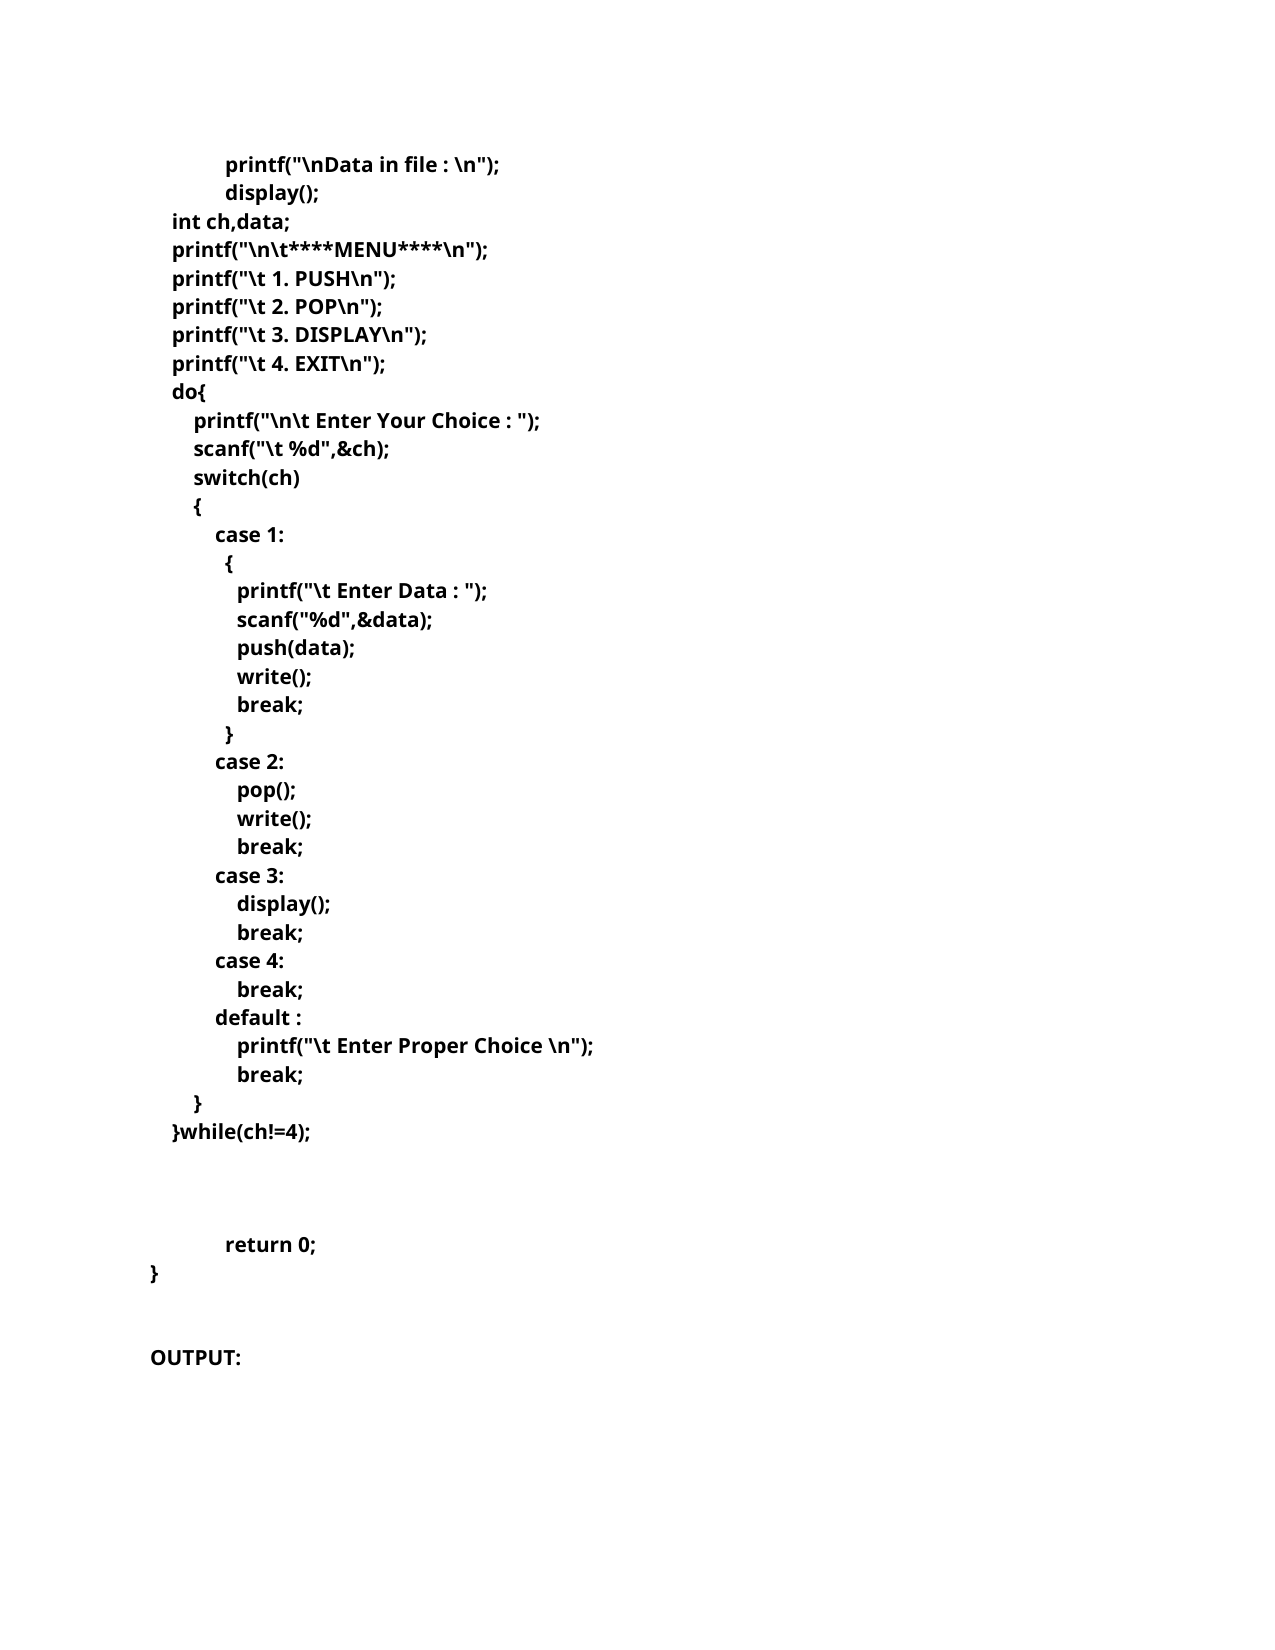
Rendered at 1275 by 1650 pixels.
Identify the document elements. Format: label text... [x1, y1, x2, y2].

text }while(ch!=4); [150, 1117, 1125, 1145]
text return 0; [150, 1230, 1125, 1258]
text break; [150, 975, 1125, 1003]
text { [150, 548, 1125, 577]
text default : [150, 1003, 1125, 1032]
text display(); [150, 178, 1125, 207]
text } [150, 719, 1125, 747]
text printf("\t 4. EXIT\n"); [150, 349, 1125, 377]
text write(); [150, 804, 1125, 832]
text printf("\t 3. DISPLAY\n"); [150, 321, 1125, 349]
text } [150, 1258, 1125, 1287]
text scanf("\t %d",&ch); [150, 434, 1125, 463]
text break; [150, 832, 1125, 861]
text break; [150, 918, 1125, 946]
text case 2: [150, 747, 1125, 776]
text OUTPUT: [150, 1343, 1125, 1372]
text push(data); [150, 633, 1125, 662]
text case 4: [150, 946, 1125, 975]
text case 1: [150, 520, 1125, 548]
text break; [150, 690, 1125, 719]
text scanf("%d",&data); [150, 605, 1125, 633]
text case 3: [150, 861, 1125, 889]
text printf("\nData in file : \n"); [150, 150, 1125, 178]
text pop(); [150, 776, 1125, 804]
text display(); [150, 889, 1125, 918]
text printf("\t 2. POP\n"); [150, 292, 1125, 321]
text printf("\t Enter Proper Choice \n"); [150, 1032, 1125, 1060]
text write(); [150, 662, 1125, 690]
text break; [150, 1060, 1125, 1088]
text { [150, 491, 1125, 520]
text do{ [150, 377, 1125, 406]
text int ch,data; [150, 207, 1125, 235]
text printf("\n\t Enter Your Choice : "); [150, 406, 1125, 434]
text printf("\n\t****MENU****\n"); [150, 235, 1125, 264]
text } [150, 1088, 1125, 1117]
text switch(ch) [150, 463, 1125, 491]
text printf("\t Enter Data : "); [150, 577, 1125, 605]
text printf("\t 1. PUSH\n"); [150, 264, 1125, 292]
